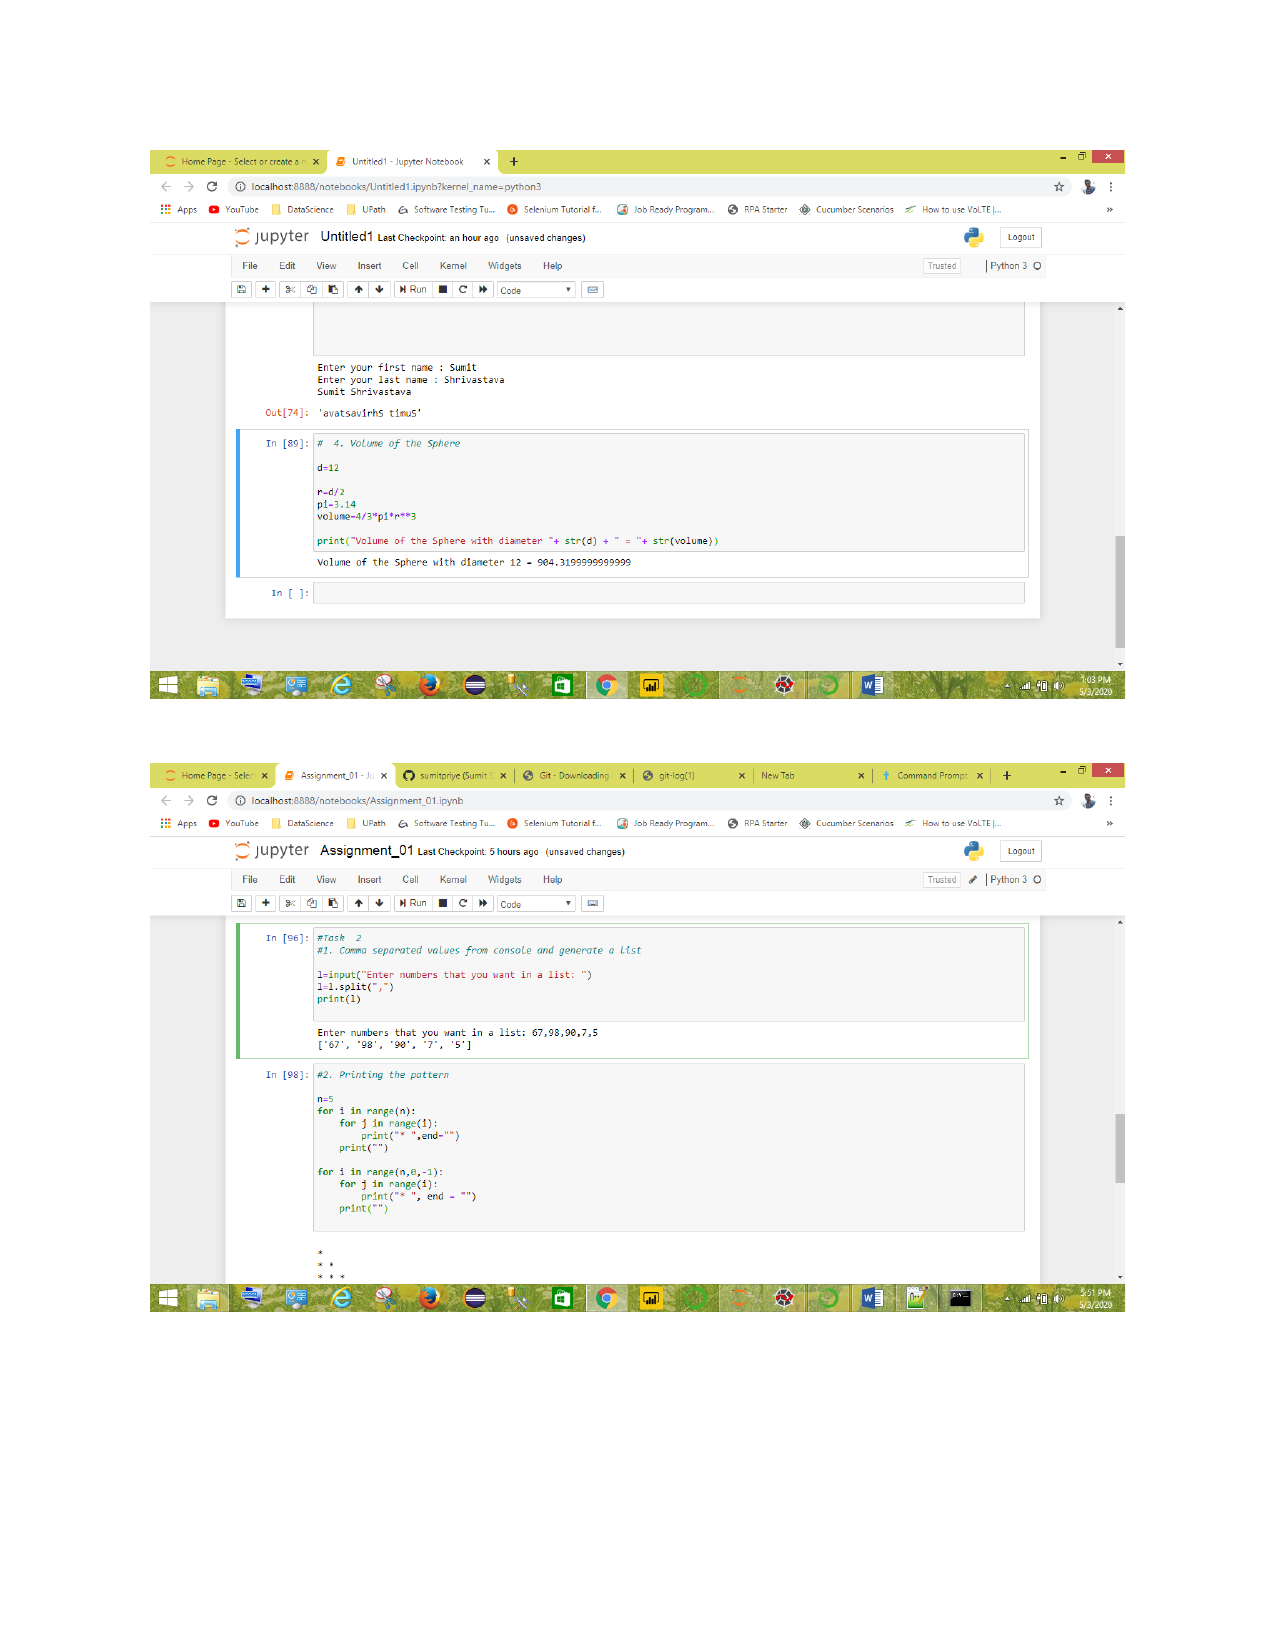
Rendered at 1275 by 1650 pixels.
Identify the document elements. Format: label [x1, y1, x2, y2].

picture [150, 763, 1125, 1312]
picture [150, 150, 1125, 699]
